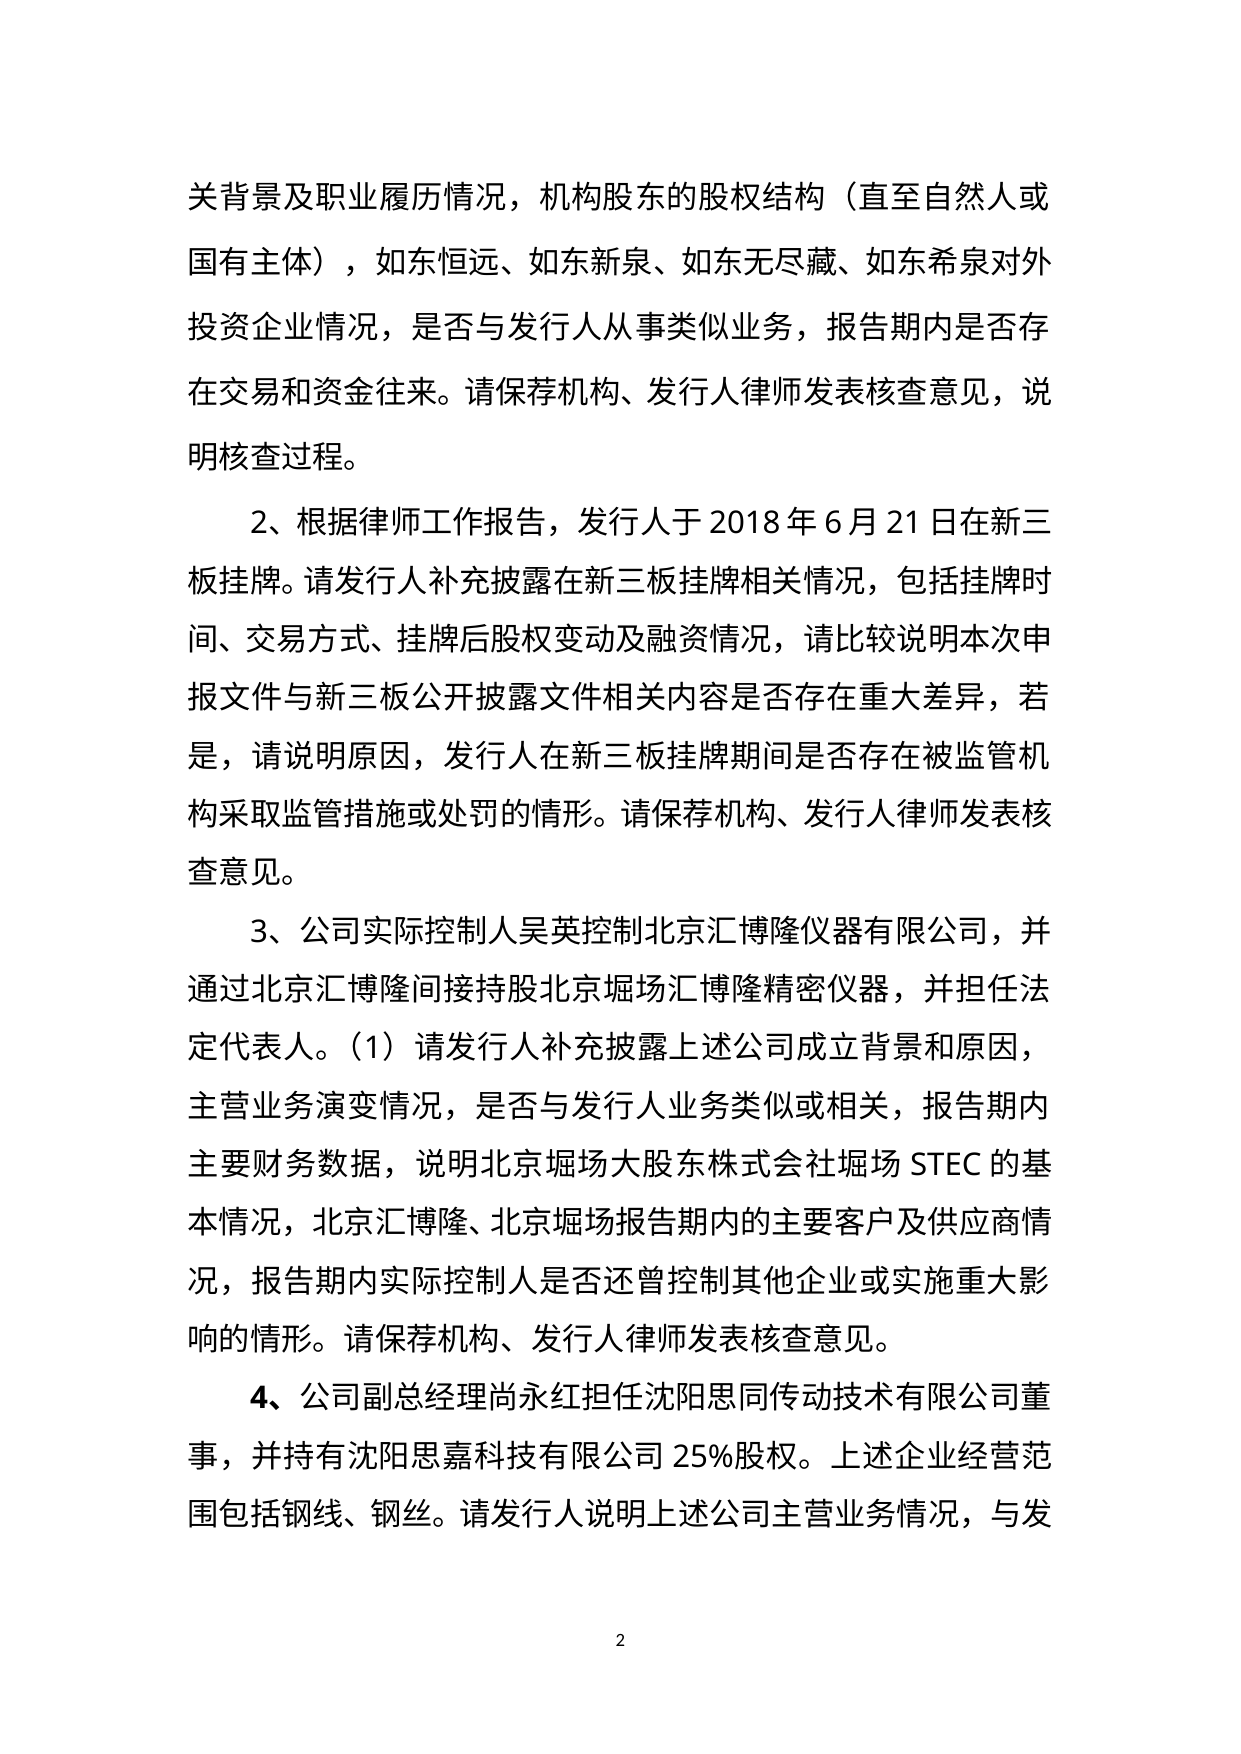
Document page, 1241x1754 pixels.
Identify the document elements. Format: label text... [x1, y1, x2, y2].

list 公司实际控制人吴英控制北京汇博隆仪器有限公司，并通过北京汇博隆间接持股北京堀场汇博隆精密仪器，并担任法定代表人。（1）请发行人补充披露上述公司成立背景和原因，主营业务演变情况，是否与发行人业务类似或相关，报告期内主要财务数据，说明北京堀场大股东株式会社堀场STEC的基本情况，北京汇博隆、北京堀场报告期内的主要客户及供应商情况，报告期内实际控制人是否还曾控制其他企业或实施重大影响的情形。请保荐机构、发行人律师发表核查意见。 [187, 895, 1053, 1362]
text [187, 162, 1053, 487]
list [187, 1362, 1053, 1537]
text 2、根据律师工作报告，发行人于2018年6月21日在新三板挂牌。请发行人补充披露在新三板挂牌相关情况，包括挂牌时间、交易方式、挂牌后股权变动及融资情况，请比较说明本次申报文件与新三板公开披露文件相关内容是否存在重大差异，若是，请说明原因，发行人在新三板挂牌期间是否存在被监管机构采取监管措施或处罚的情形。请保荐机构、发行人律师发表核查意见。 [187, 487, 1053, 895]
